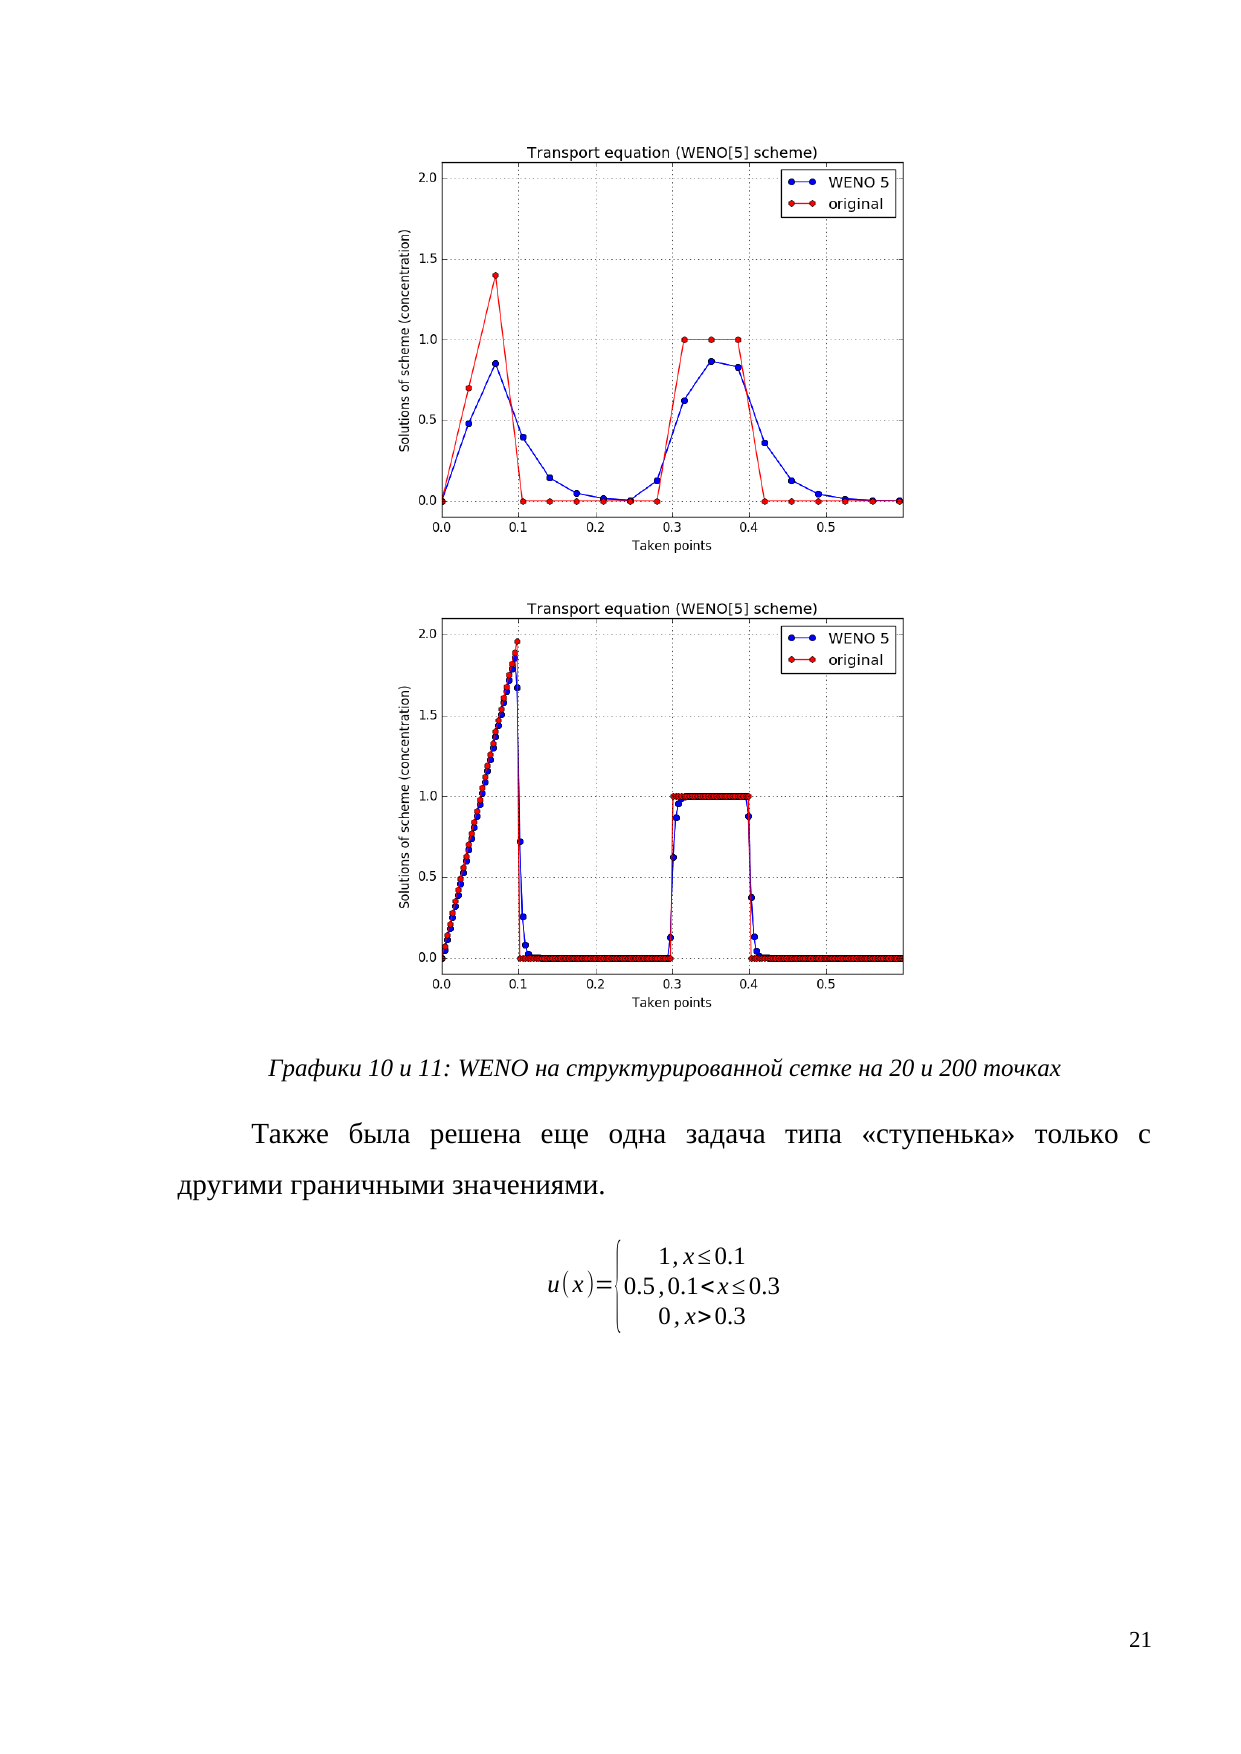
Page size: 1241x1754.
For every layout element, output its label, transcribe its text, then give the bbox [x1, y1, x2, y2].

text Также была решена еще одна задача типа «ступенька» только с другими граничными значениями. [177, 1117, 1152, 1201]
text Графики 10 и 11: WENO на структурированной сетке на 20 и 200 точках [177, 1053, 1152, 1081]
picture [367, 575, 962, 1018]
picture [367, 118, 962, 561]
